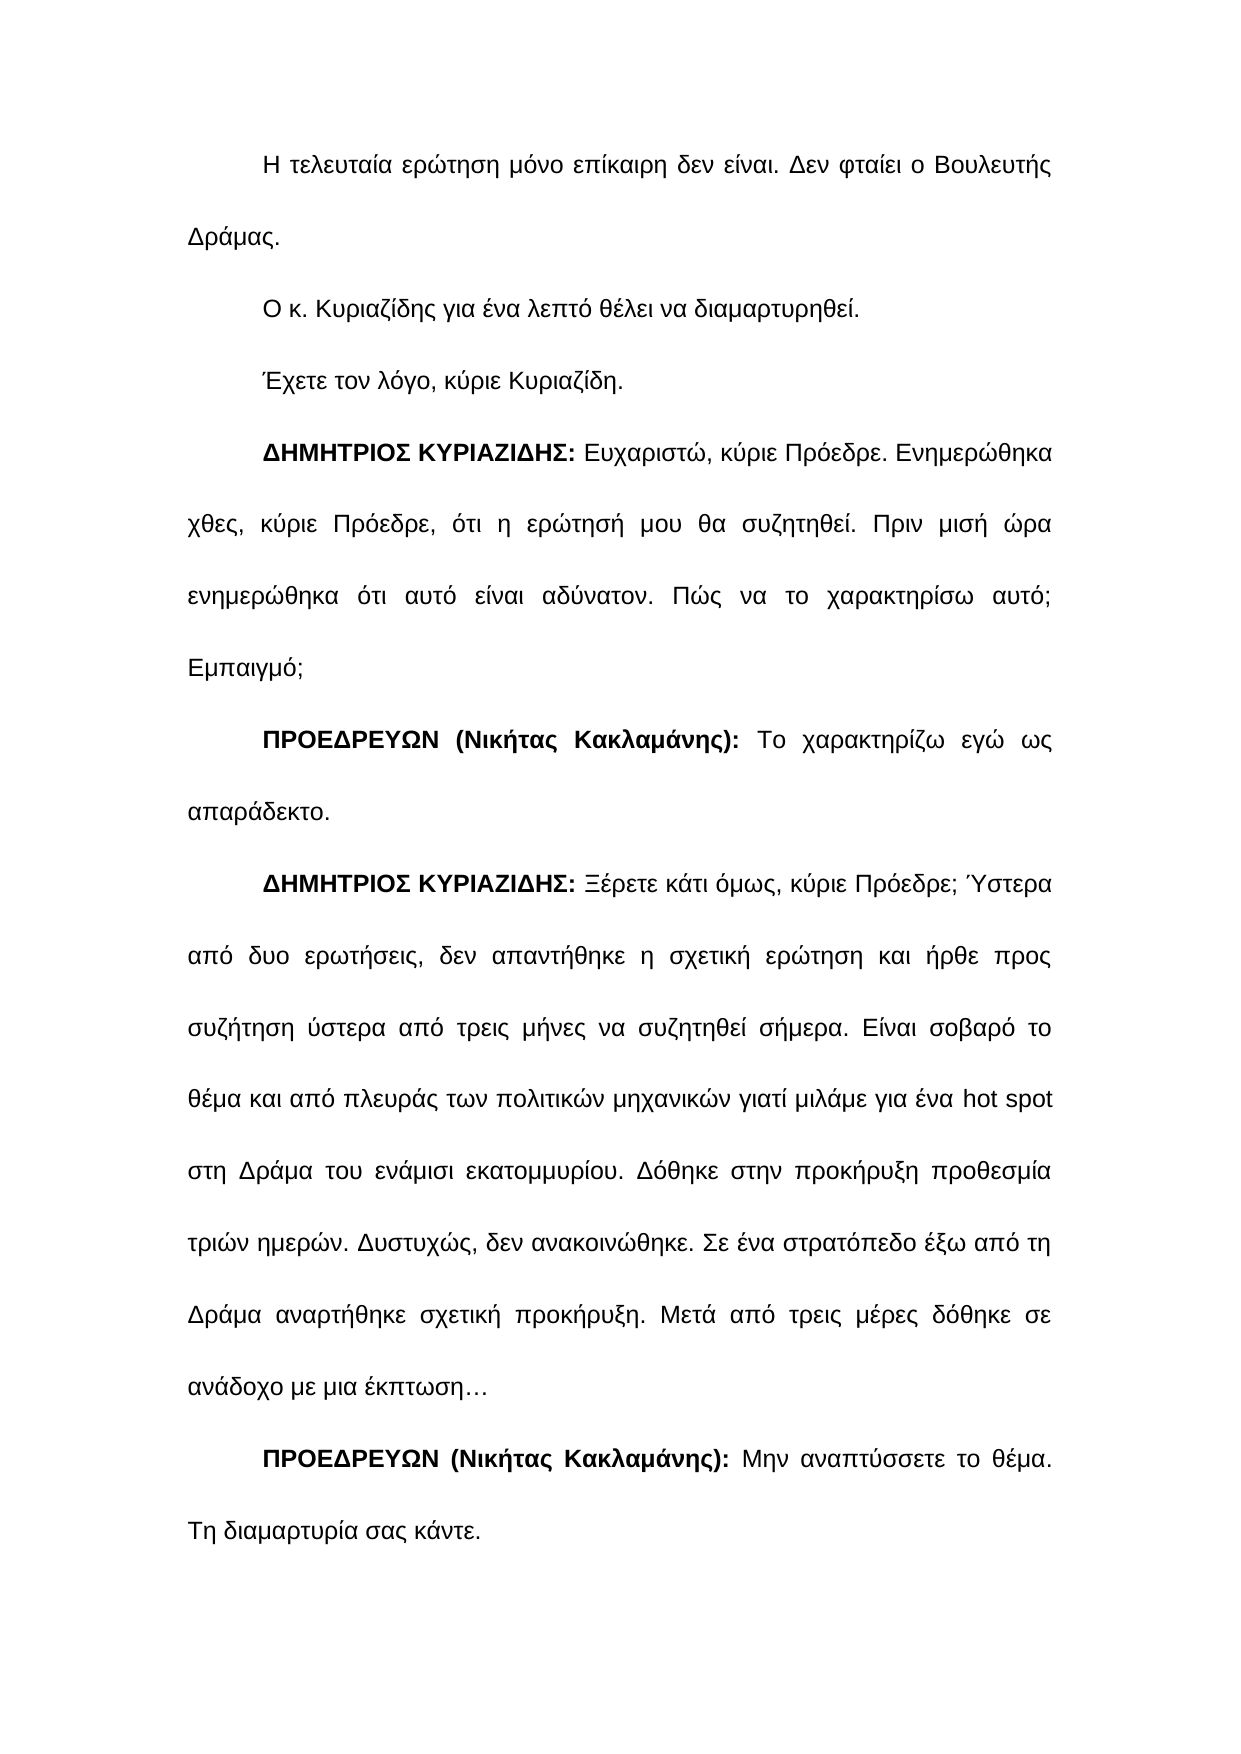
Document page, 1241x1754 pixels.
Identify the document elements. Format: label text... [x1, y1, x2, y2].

text ΠΡΟΕΔΡΕΥΩΝ (Νικήτας Κακλαμάνης): Μην αναπτύσσετε το θέμα. Τη διαμαρτυρία σας κάντε. [187, 1444, 1053, 1544]
text Η τελευταία ερώτηση μόνο επίκαιρη δεν είναι. Δεν φταίει ο Βουλευτής Δράμας. [187, 150, 1053, 251]
text ΔΗΜΗΤΡΙΟΣ ΚΥΡΙΑΖΙΔΗΣ: Ξέρετε κάτι όμως, κύριε Πρόεδρε; Ύστερα από δυο ερωτήσεις, δεν απαντήθηκε η σχετική ερώτηση και ήρθε προς συζήτηση ύστερα από τρεις μήνες να συζητηθεί σήμερα. Είναι σοβαρό το θέμα και από πλευράς των πολιτικών μηχανικών γιατί μιλάμε για ένα hot spot στη Δράμα του ενάμισι εκατομμυρίου. Δόθηκε στην προκήρυξη προθεσμία τριών ημερών. Δυστυχώς, δεν ανακοινώθηκε. Σε ένα στρατόπεδο έξω από τη Δράμα αναρτήθηκε σχετική προκήρυξη. Μετά από τρεις μέρες δόθηκε σε ανάδοχο με μια έκπτωση… [187, 869, 1053, 1401]
text ΔΗΜΗΤΡΙΟΣ ΚΥΡΙΑΖΙΔΗΣ: Ευχαριστώ, κύριε Πρόεδρε. Ενημερώθηκα χθες, κύριε Πρόεδρε, ότι η ερώτησή μου θα συζητηθεί. Πριν μισή ώρα ενημερώθηκα ότι αυτό είναι αδύνατον. Πώς να το χαρακτηρίσω αυτό; Εμπαιγμό; [187, 437, 1053, 682]
text Έχετε τον λόγο, κύριε Κυριαζίδη. [187, 366, 1053, 394]
text Ο κ. Κυριαζίδης για ένα λεπτό θέλει να διαμαρτυρηθεί. [187, 294, 1053, 322]
text ΠΡΟΕΔΡΕΥΩΝ (Νικήτας Κακλαμάνης): Το χαρακτηρίζω εγώ ως απαράδεκτο. [187, 725, 1053, 826]
